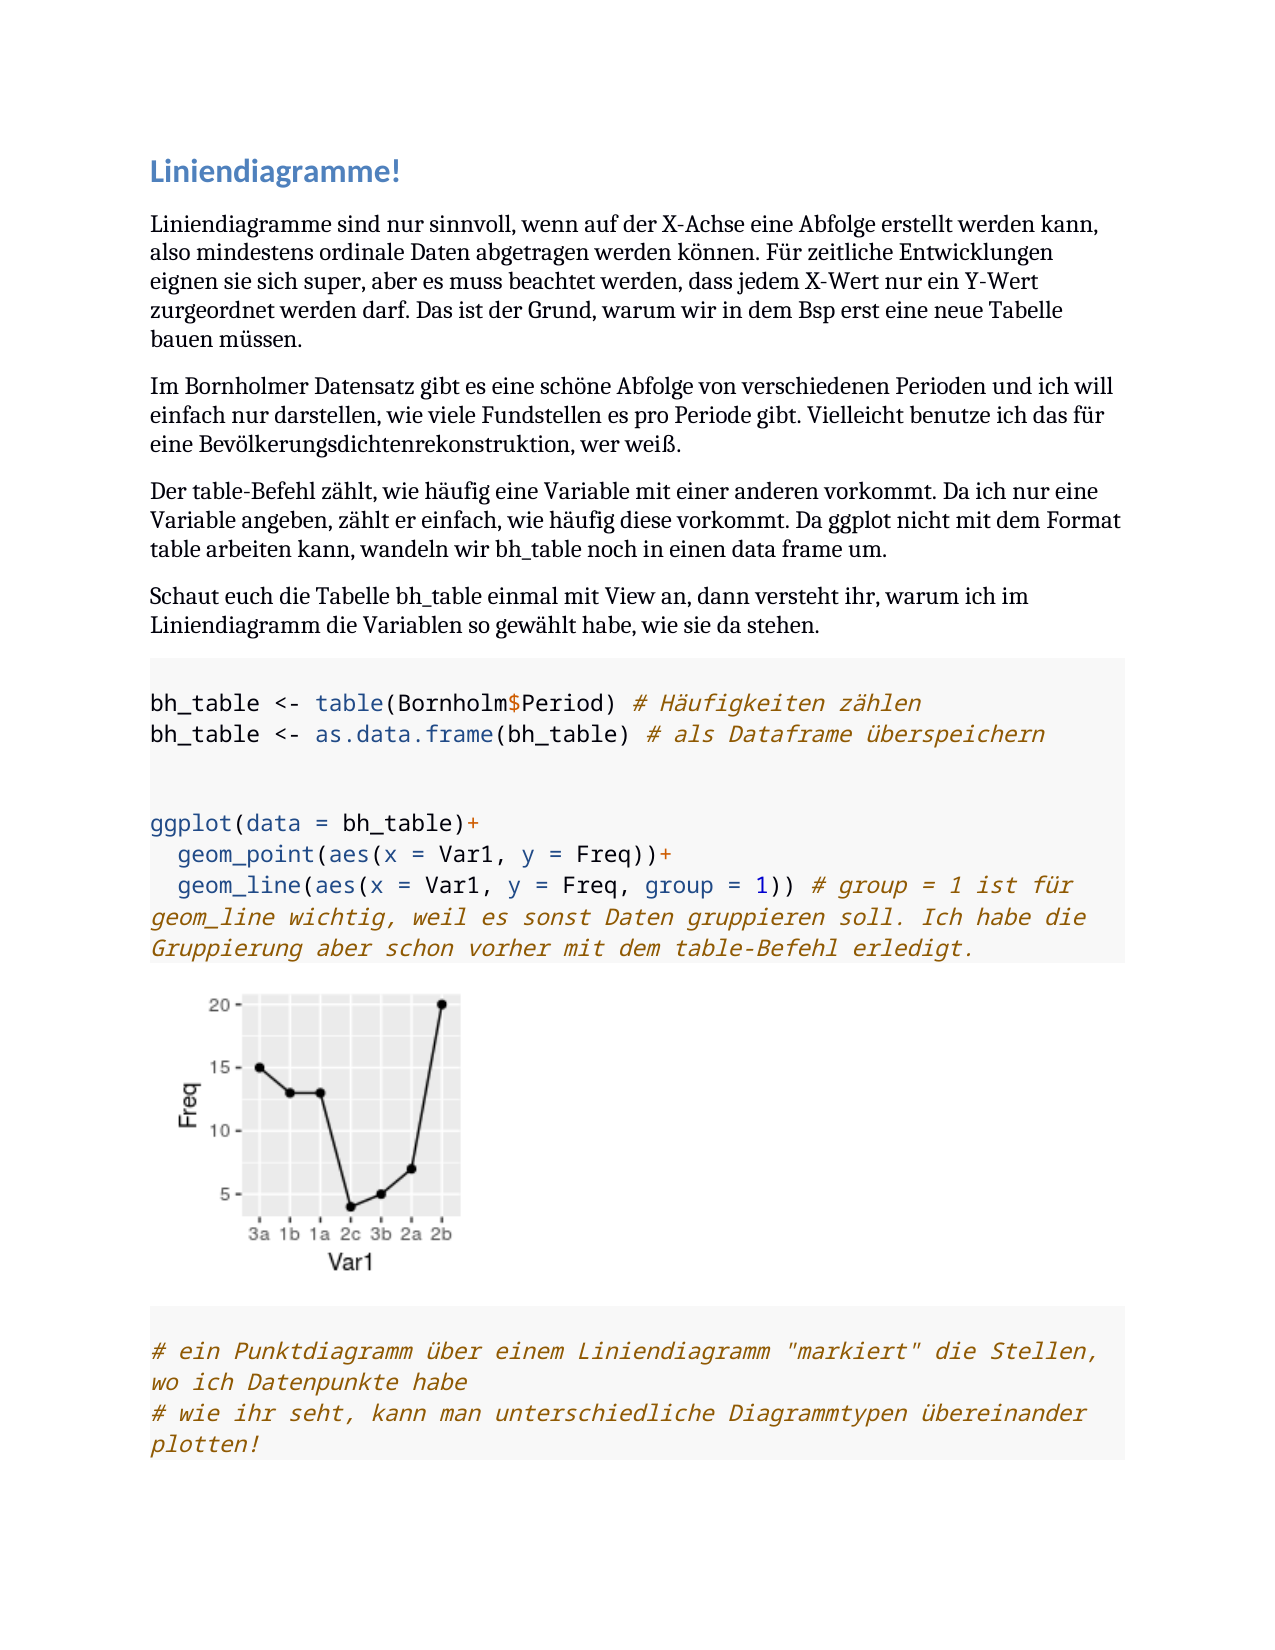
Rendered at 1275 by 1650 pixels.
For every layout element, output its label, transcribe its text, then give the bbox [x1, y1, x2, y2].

text Der table-Befehl zählt, wie häufig eine Variable mit einer anderen vorkommt. Da ich nur eine Variable angeben, zählt er einfach, wie häufig diese vorkommt. Da ggplot nicht mit dem Format table arbeiten kann, wandeln wir bh_table noch in einen data frame um. [150, 477, 1125, 563]
text Liniendiagramme sind nur sinnvoll, wenn auf der X-Achse eine Abfolge erstellt werden kann, also mindestens ordinale Daten abgetragen werden können. Für zeitliche Entwicklungen eignen sie sich super, aber es muss beachtet werden, dass jedem X-Wert nur ein Y-Wert zurgeordnet werden darf. Das ist der Grund, warum wir in dem Bsp erst eine neue Tabelle bauen müssen. [150, 209, 1125, 353]
text Schaut euch die Tabelle bh_table einmal mit View an, dann versteht ihr, warum ich im Liniendiagramm die Variablen so gewählt habe, wie sie da stehen. [150, 582, 1125, 639]
text # ein Punktdiagramm über einem Liniendiagramm "markiert" die Stellen, wo ich Datenpunkte habe # wie ihr seht, kann man unterschiedliche Diagrammtypen übereinander plotten! [150, 1306, 1125, 1460]
text bh_table <- table(Bornholm$Period) # Häufigkeiten zählen bh_table <- as.data.frame(bh_table) # als Dataframe überspeichern ggplot(data = bh_table)+ geom_point(aes(x = Var1, y = Freq))+ geom_line(aes(x = Var1, y = Freq, group = 1)) # group = 1 ist für geom_line wichtig, weil es sonst Daten gruppieren soll. Ich habe die Gruppierung aber schon vorher mit dem table-Befehl erledigt. [150, 658, 1125, 963]
subtitle Liniendiagramme! [150, 150, 1125, 191]
picture [168, 984, 472, 1288]
text Im Bornholmer Datensatz gibt es eine schöne Abfolge von verschiedenen Perioden und ich will einfach nur darstellen, wie viele Fundstellen es pro Periode gibt. Vielleicht benutze ich das für eine Bevölkerungsdichtenrekonstruktion, wer weiß. [150, 372, 1125, 458]
